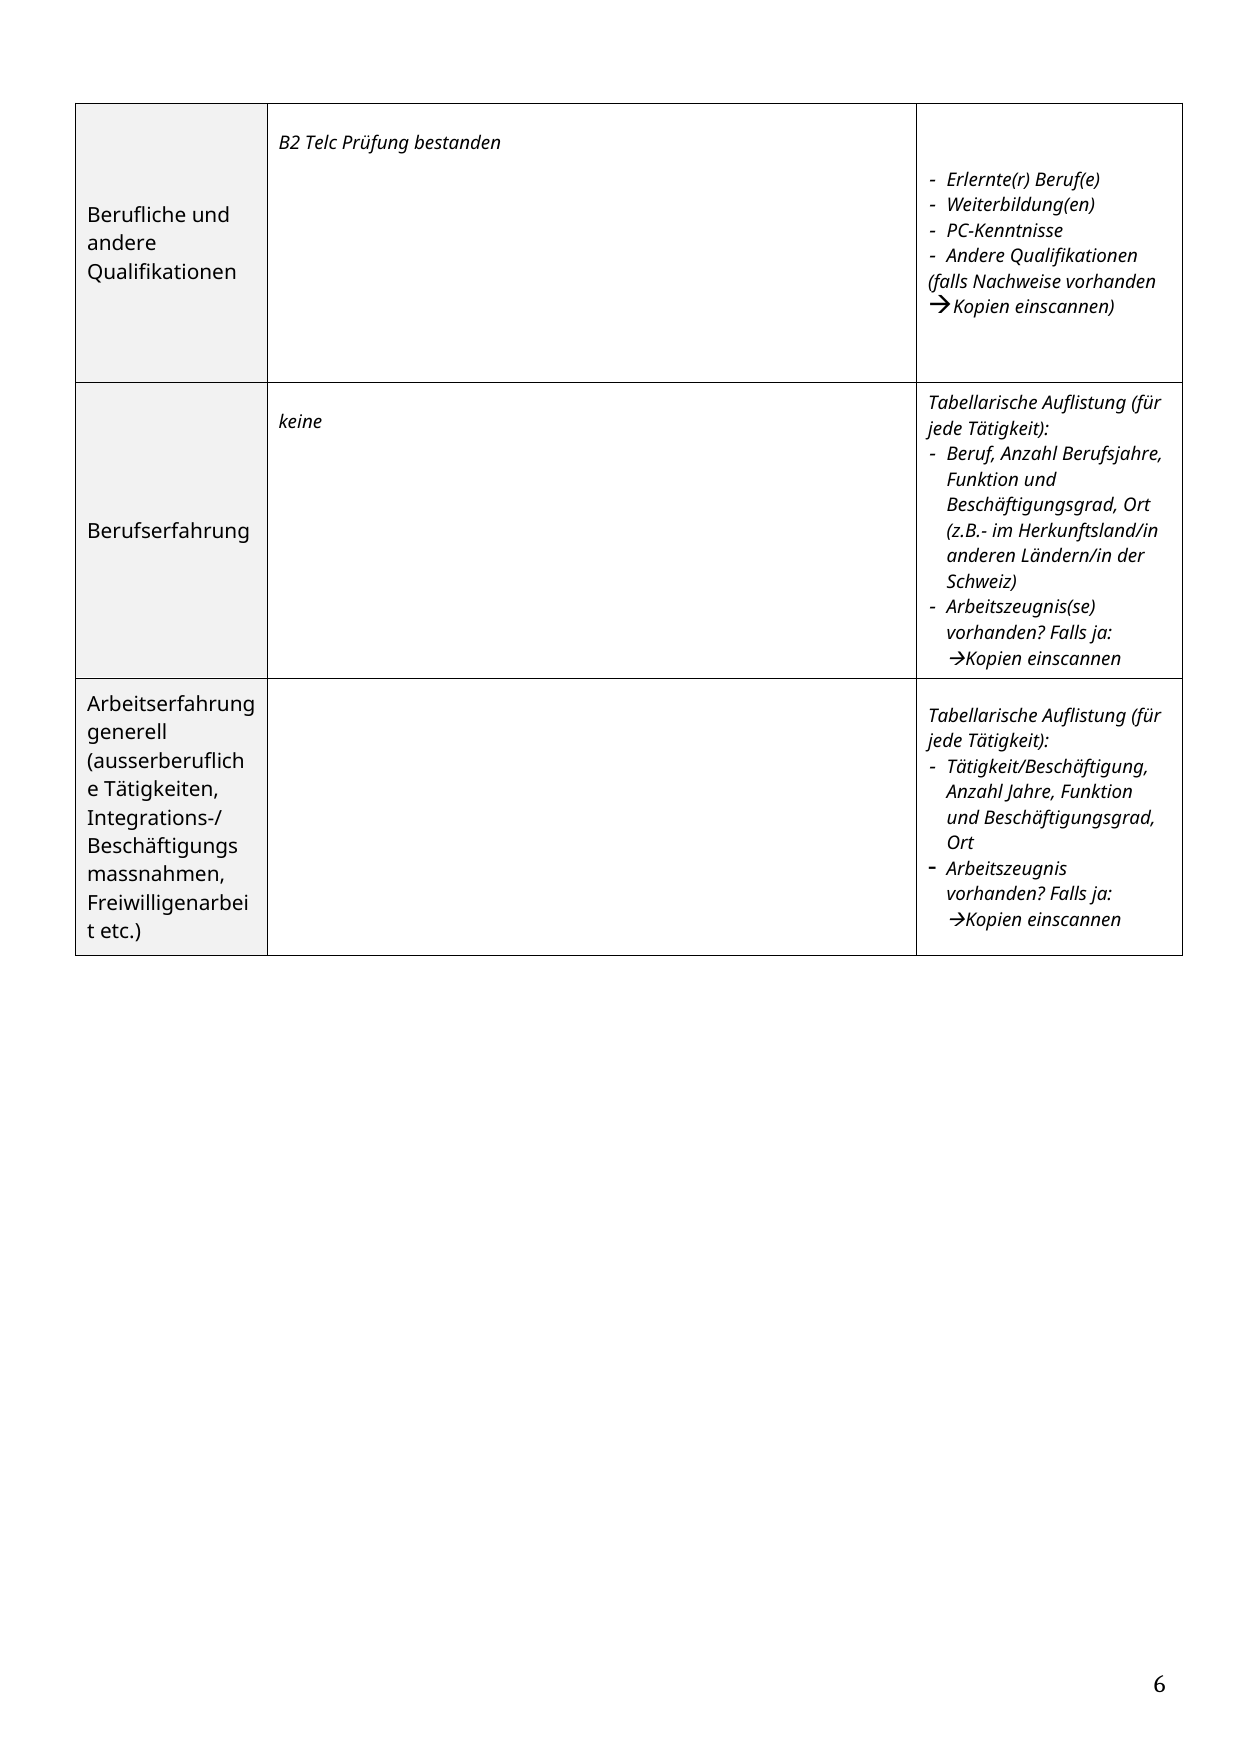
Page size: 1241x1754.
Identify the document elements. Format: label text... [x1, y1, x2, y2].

table_cell Berufserfahrung [76, 383, 267, 677]
table_cell Berufliche und andere Qualifikationen [76, 104, 267, 382]
table_cell keine [268, 383, 916, 677]
table_cell B2 Telc Prüfung bestanden [268, 104, 916, 382]
table_cell Tabellarische Auflistung (für jede Tätigkeit): Tätigkeit/Beschäftigung, Anzahl Jahre, Funktion und Beschäftigungsgrad, Ort Arbeitszeugnis vorhanden? Falls ja: Kopien einscannen [917, 679, 1182, 955]
table_cell Tabellarische Auflistung (für jede Tätigkeit): Beruf, Anzahl Berufsjahre, Funktion und Beschäftigungsgrad, Ort (z.B.- im Herkunftsland/in anderen Ländern/in der Schweiz) Arbeitszeugnis(se) vorhanden? Falls ja: Kopien einscannen [917, 383, 1182, 677]
table_cell Arbeitserfahrung generell (ausserberufliche Tätigkeiten, Integrations-/ Beschäftigungsmassnahmen, Freiwilligenarbeit etc.) [76, 679, 267, 955]
table_cell [268, 679, 916, 955]
table_cell Erlernte(r) Beruf(e) Weiterbildung(en) PC-Kenntnisse Andere Qualifikationen (falls Nachweise vorhanden Kopien einscannen) [917, 104, 1182, 382]
